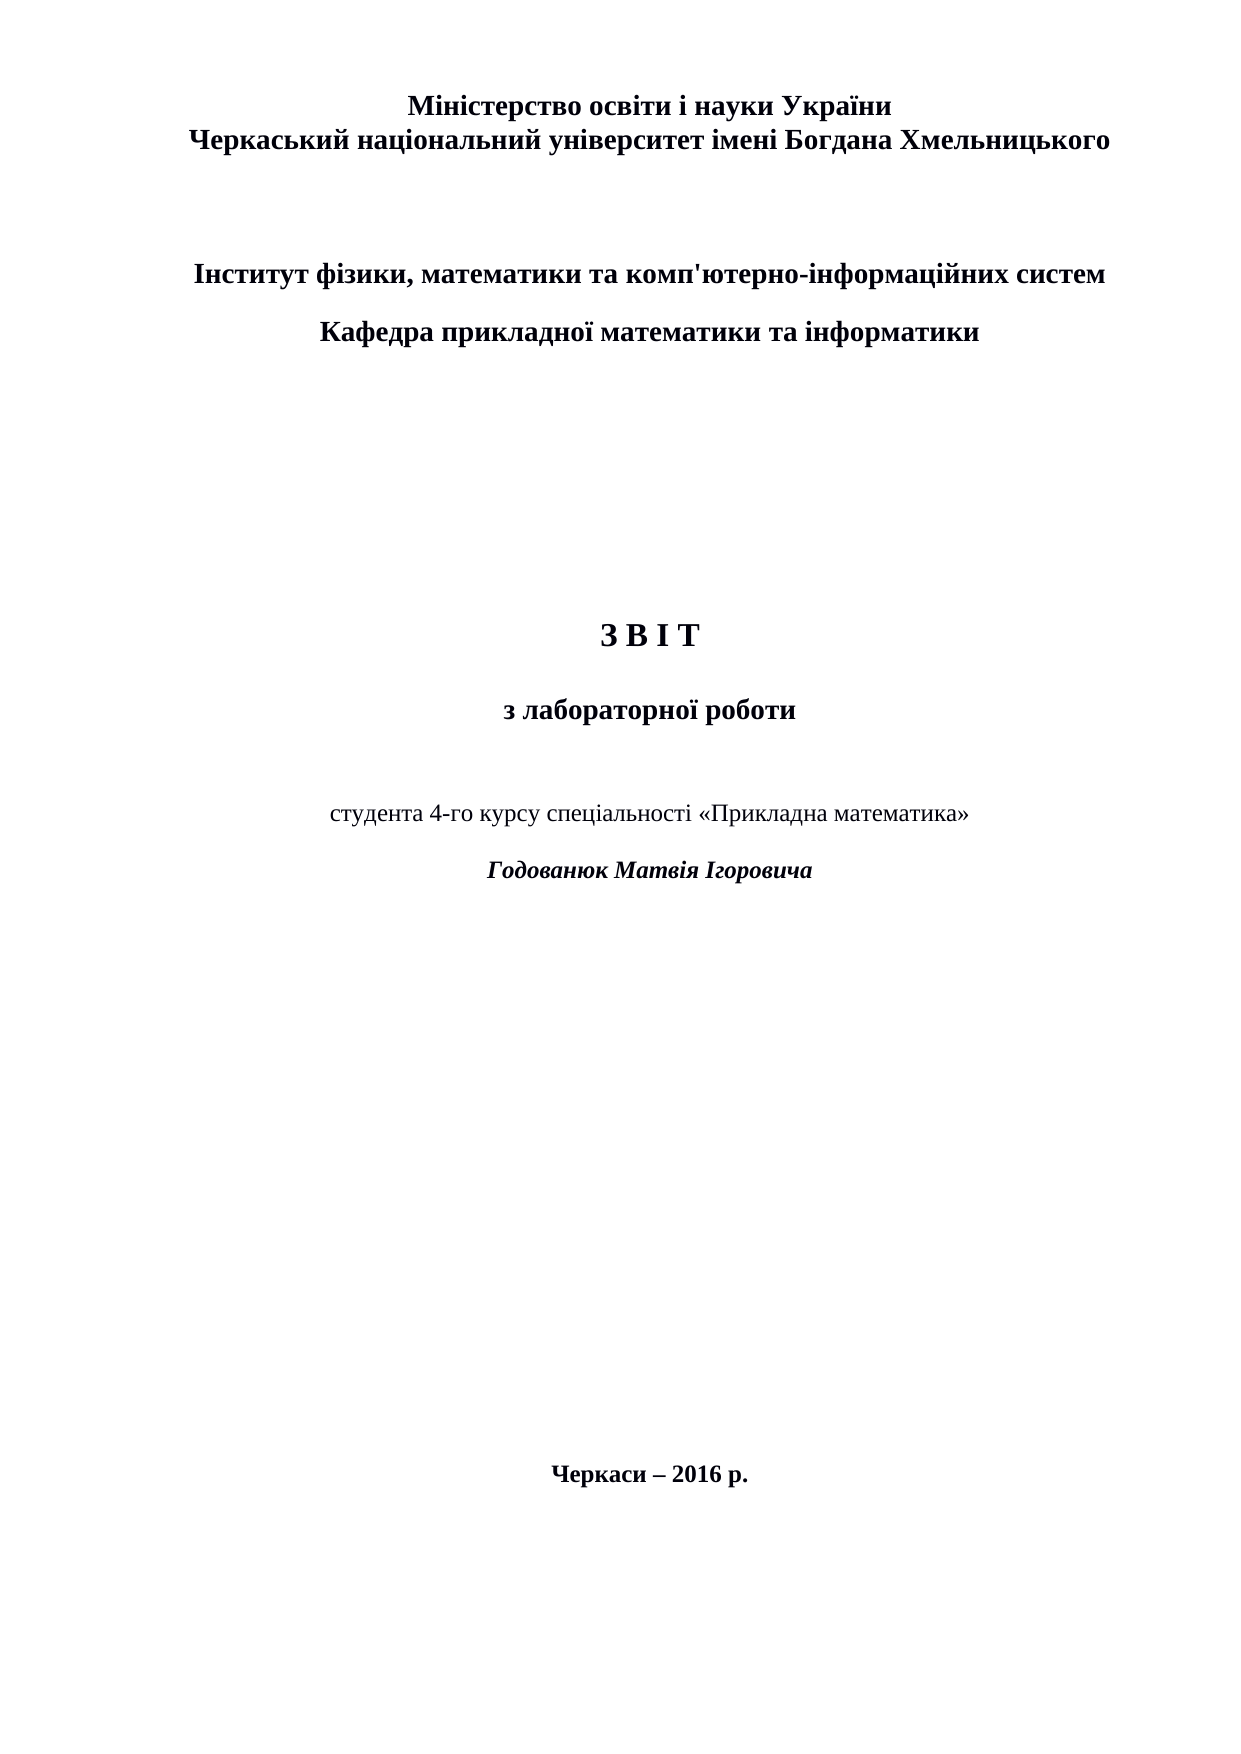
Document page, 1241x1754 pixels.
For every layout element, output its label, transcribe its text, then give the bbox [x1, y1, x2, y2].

text Черкаський національний університет імені Богдана Хмельницького [148, 122, 1152, 156]
text Міністерство освіти і науки України [148, 88, 1152, 122]
text студента 4-го курсу спеціальності «Прикладна математика» [148, 798, 1152, 827]
text Черкаси – 2016 р. [148, 1459, 1152, 1488]
text Кафедра прикладної математики та інформатики [148, 314, 1152, 347]
text з лабораторної роботи [148, 692, 1152, 726]
text Інститут фізики, математики та комп'ютерно-інформаційних систем [148, 256, 1152, 290]
text З В І Т [148, 616, 1152, 654]
text Годованюк Матвія Ігоровича [148, 855, 1152, 884]
